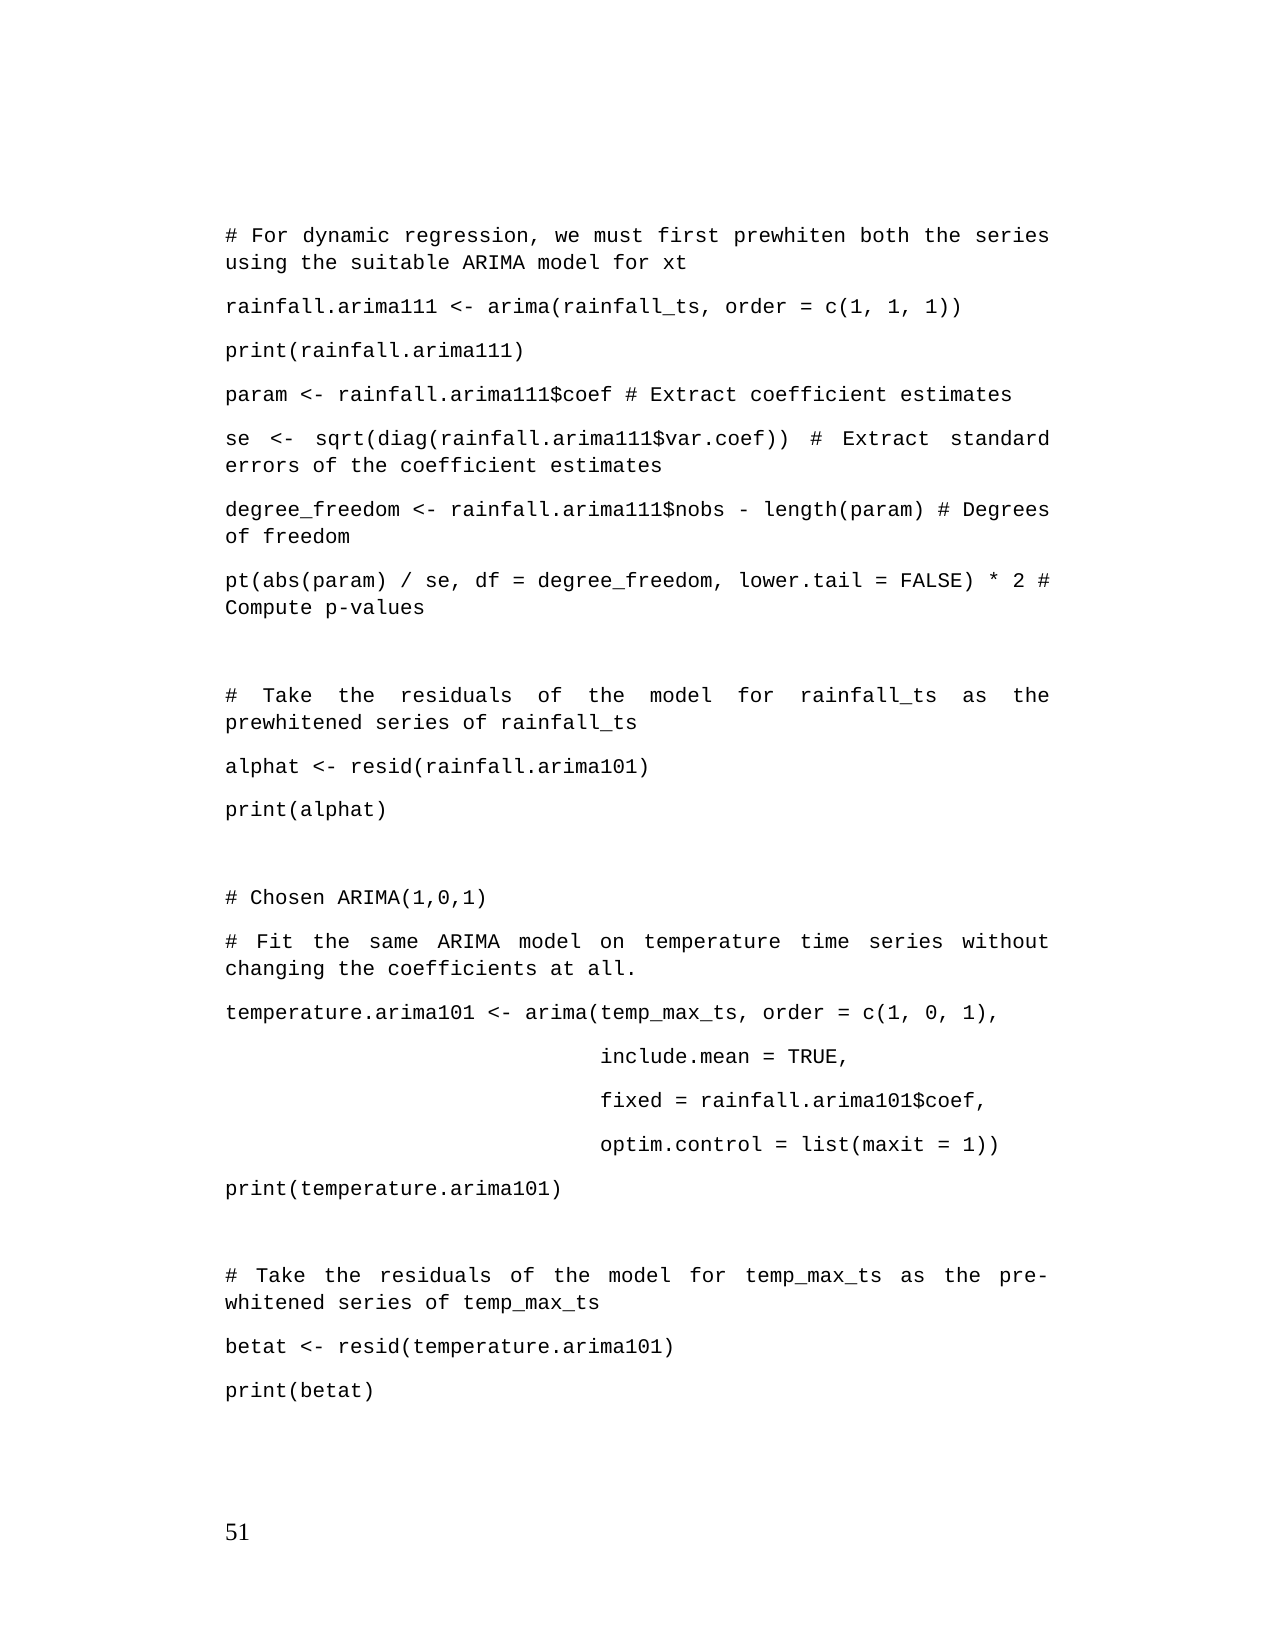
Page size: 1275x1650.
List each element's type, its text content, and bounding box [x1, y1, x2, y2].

text print(rainfall.arima111) [225, 340, 1050, 363]
text # Take the residuals of the model for temp_max_ts as the pre-whitened series of temp_max_ts [225, 1265, 1050, 1316]
text pt(abs(param) / se, df = degree_freedom, lower.tail = FALSE) * 2 # Compute p-values [225, 570, 1050, 621]
text param <- rainfall.arima111$coef # Extract coefficient estimates [225, 384, 1050, 407]
text print(betat) [225, 1380, 1050, 1404]
text # Chosen ARIMA(1,0,1) [225, 887, 1050, 911]
text print(alphat) [225, 799, 1050, 823]
text degree_freedom <- rainfall.arima111$nobs - length(param) # Degrees of freedom [225, 499, 1050, 549]
text betat <- resid(temperature.arima101) [225, 1336, 1050, 1360]
text rainfall.arima111 <- arima(rainfall_ts, order = c(1, 1, 1)) [225, 296, 1050, 320]
text # Take the residuals of the model for rainfall_ts as the prewhitened series of rainfall_ts [225, 684, 1050, 735]
text optim.control = list(maxit = 1)) [225, 1134, 1050, 1157]
text se <- sqrt(diag(rainfall.arima111$var.coef)) # Extract standard errors of the coefficient estimates [225, 428, 1050, 478]
text temperature.arima101 <- arima(temp_max_ts, order = c(1, 0, 1), [225, 1002, 1050, 1026]
text # Fit the same ARIMA model on temperature time series without changing the coefficients at all. [225, 931, 1050, 982]
text fixed = rainfall.arima101$coef, [225, 1090, 1050, 1113]
text print(temperature.arima101) [225, 1177, 1050, 1201]
text include.mean = TRUE, [225, 1046, 1050, 1069]
text # For dynamic regression, we must first prewhiten both the series using the suitable ARIMA model for xt [225, 225, 1050, 276]
text alphat <- resid(rainfall.arima101) [225, 756, 1050, 779]
